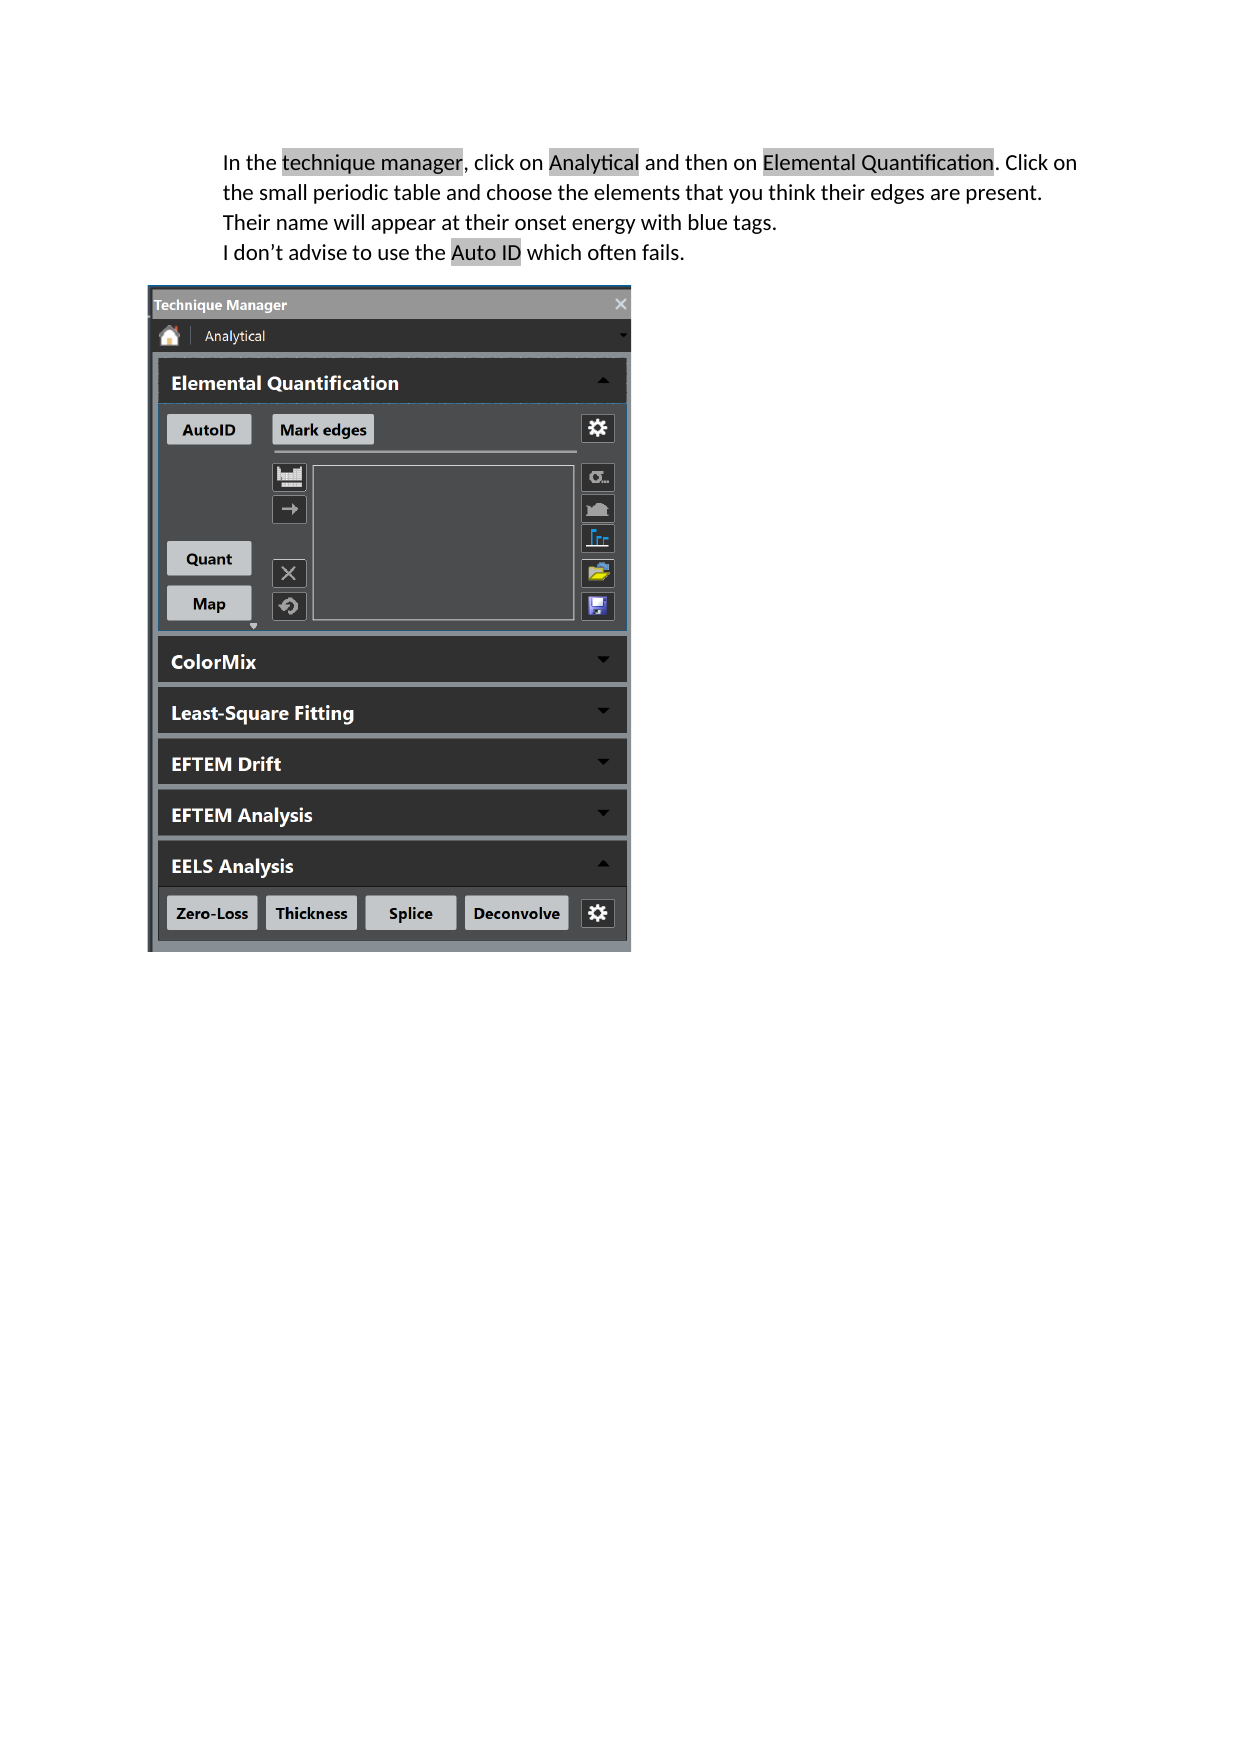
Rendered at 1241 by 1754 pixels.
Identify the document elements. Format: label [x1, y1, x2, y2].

list [185, 148, 1093, 266]
picture [147, 285, 632, 952]
